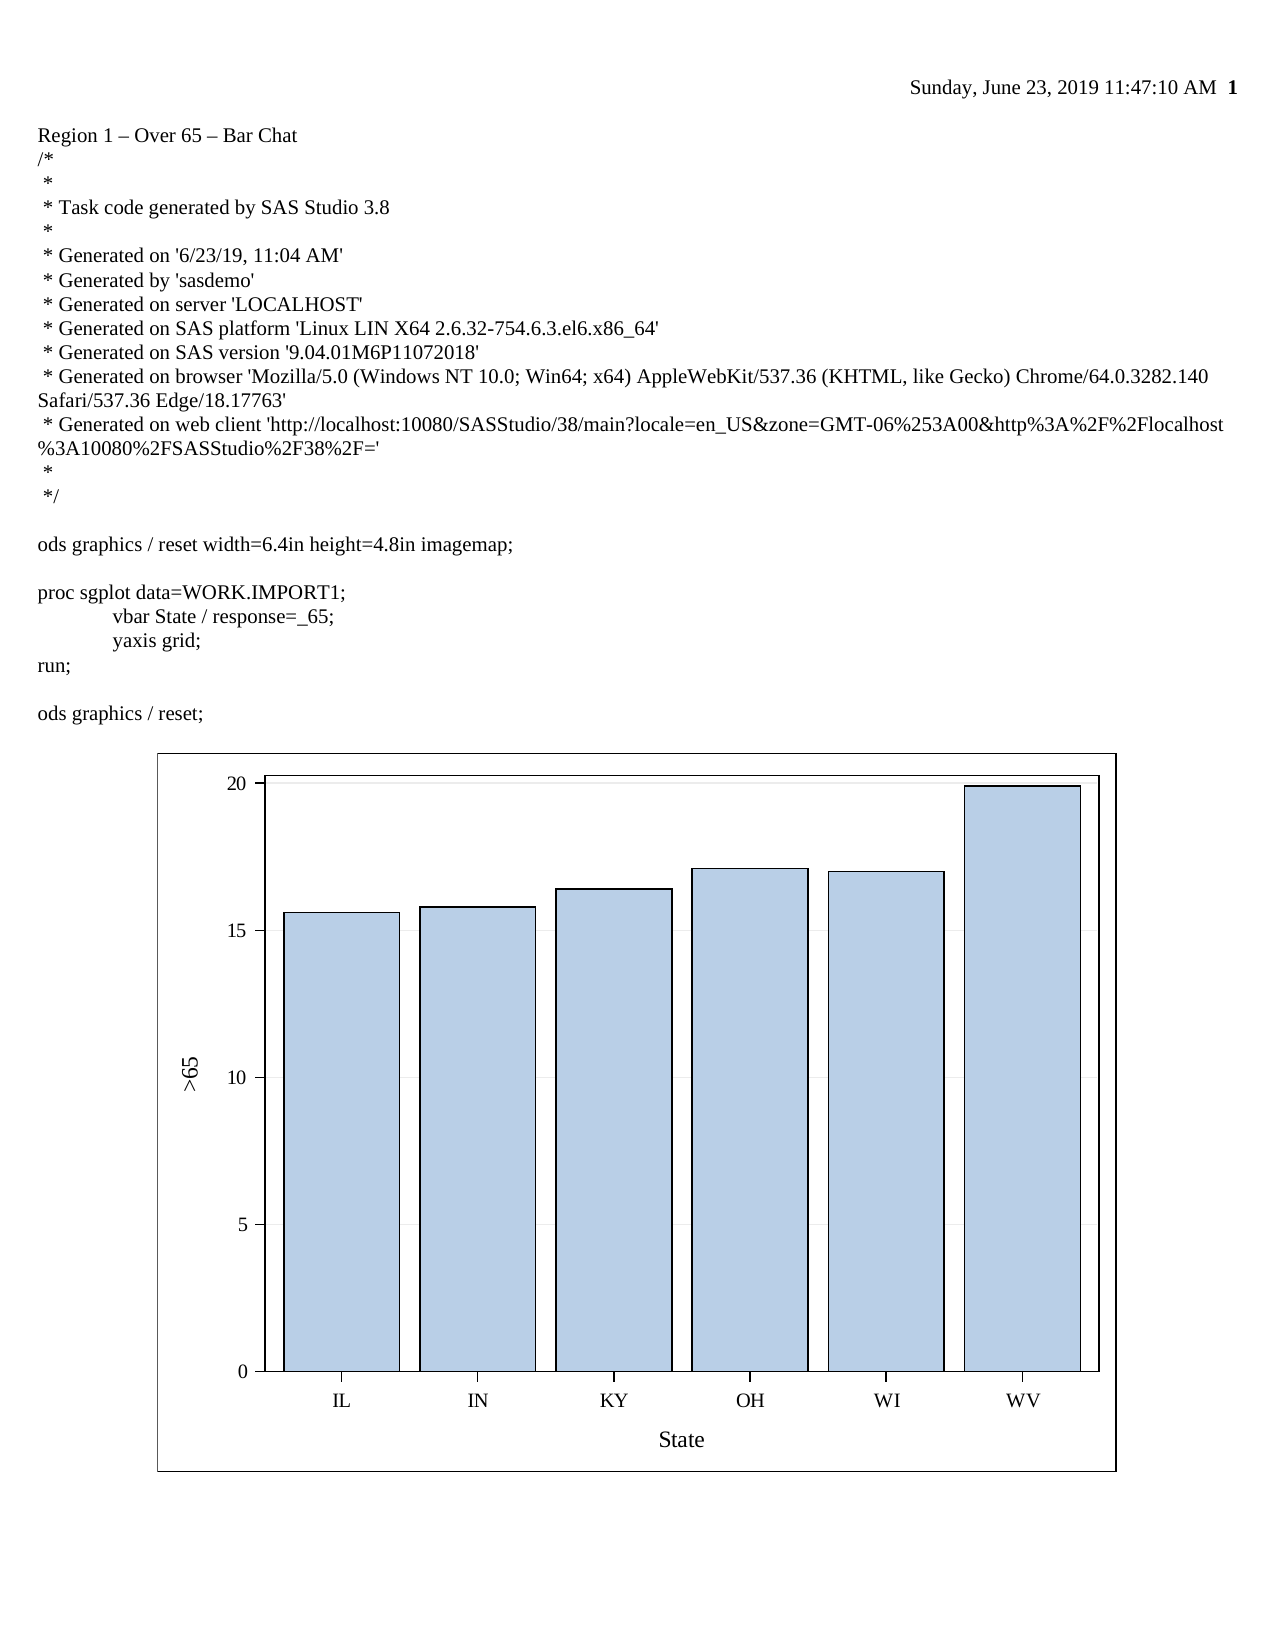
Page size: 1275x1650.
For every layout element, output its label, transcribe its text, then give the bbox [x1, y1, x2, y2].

text * Generated on SAS version '9.04.01M6P11072018' [37, 340, 1237, 364]
text /* [37, 147, 1237, 171]
text yaxis grid; [37, 628, 1237, 652]
text */ [37, 484, 1237, 508]
text * Generated on server 'LOCALHOST' [37, 292, 1237, 316]
text * Generated by 'sasdemo' [37, 267, 1237, 292]
text * [37, 460, 1237, 484]
text run; [37, 652, 1237, 677]
text * Generated on web client 'http://localhost:10080/SASStudio/38/main?locale=en_US&zone=GMT-06%253A00&http%3A%2F%2Flocalhost%3A10080%2FSASStudio%2F38%2F=' [37, 412, 1237, 460]
text * Generated on '6/23/19, 11:04 AM' [37, 243, 1237, 267]
text * Task code generated by SAS Studio 3.8 [37, 195, 1237, 219]
text ods graphics / reset; [37, 701, 1237, 725]
text * [37, 219, 1237, 243]
text ods graphics / reset width=6.4in height=4.8in imagemap; [37, 532, 1237, 556]
text * Generated on SAS platform 'Linux LIN X64 2.6.32-754.6.3.el6.x86_64' [37, 316, 1237, 340]
text vbar State / response=_65; [37, 604, 1237, 628]
text proc sgplot data=WORK.IMPORT1; [37, 580, 1237, 604]
text * Generated on browser 'Mozilla/5.0 (Windows NT 10.0; Win64; x64) AppleWebKit/537.36 (KHTML, like Gecko) Chrome/64.0.3282.140 Safari/537.36 Edge/18.17763' [37, 364, 1237, 412]
text * [37, 171, 1237, 195]
text Region 1 – Over 65 – Bar Chat [37, 123, 1237, 147]
